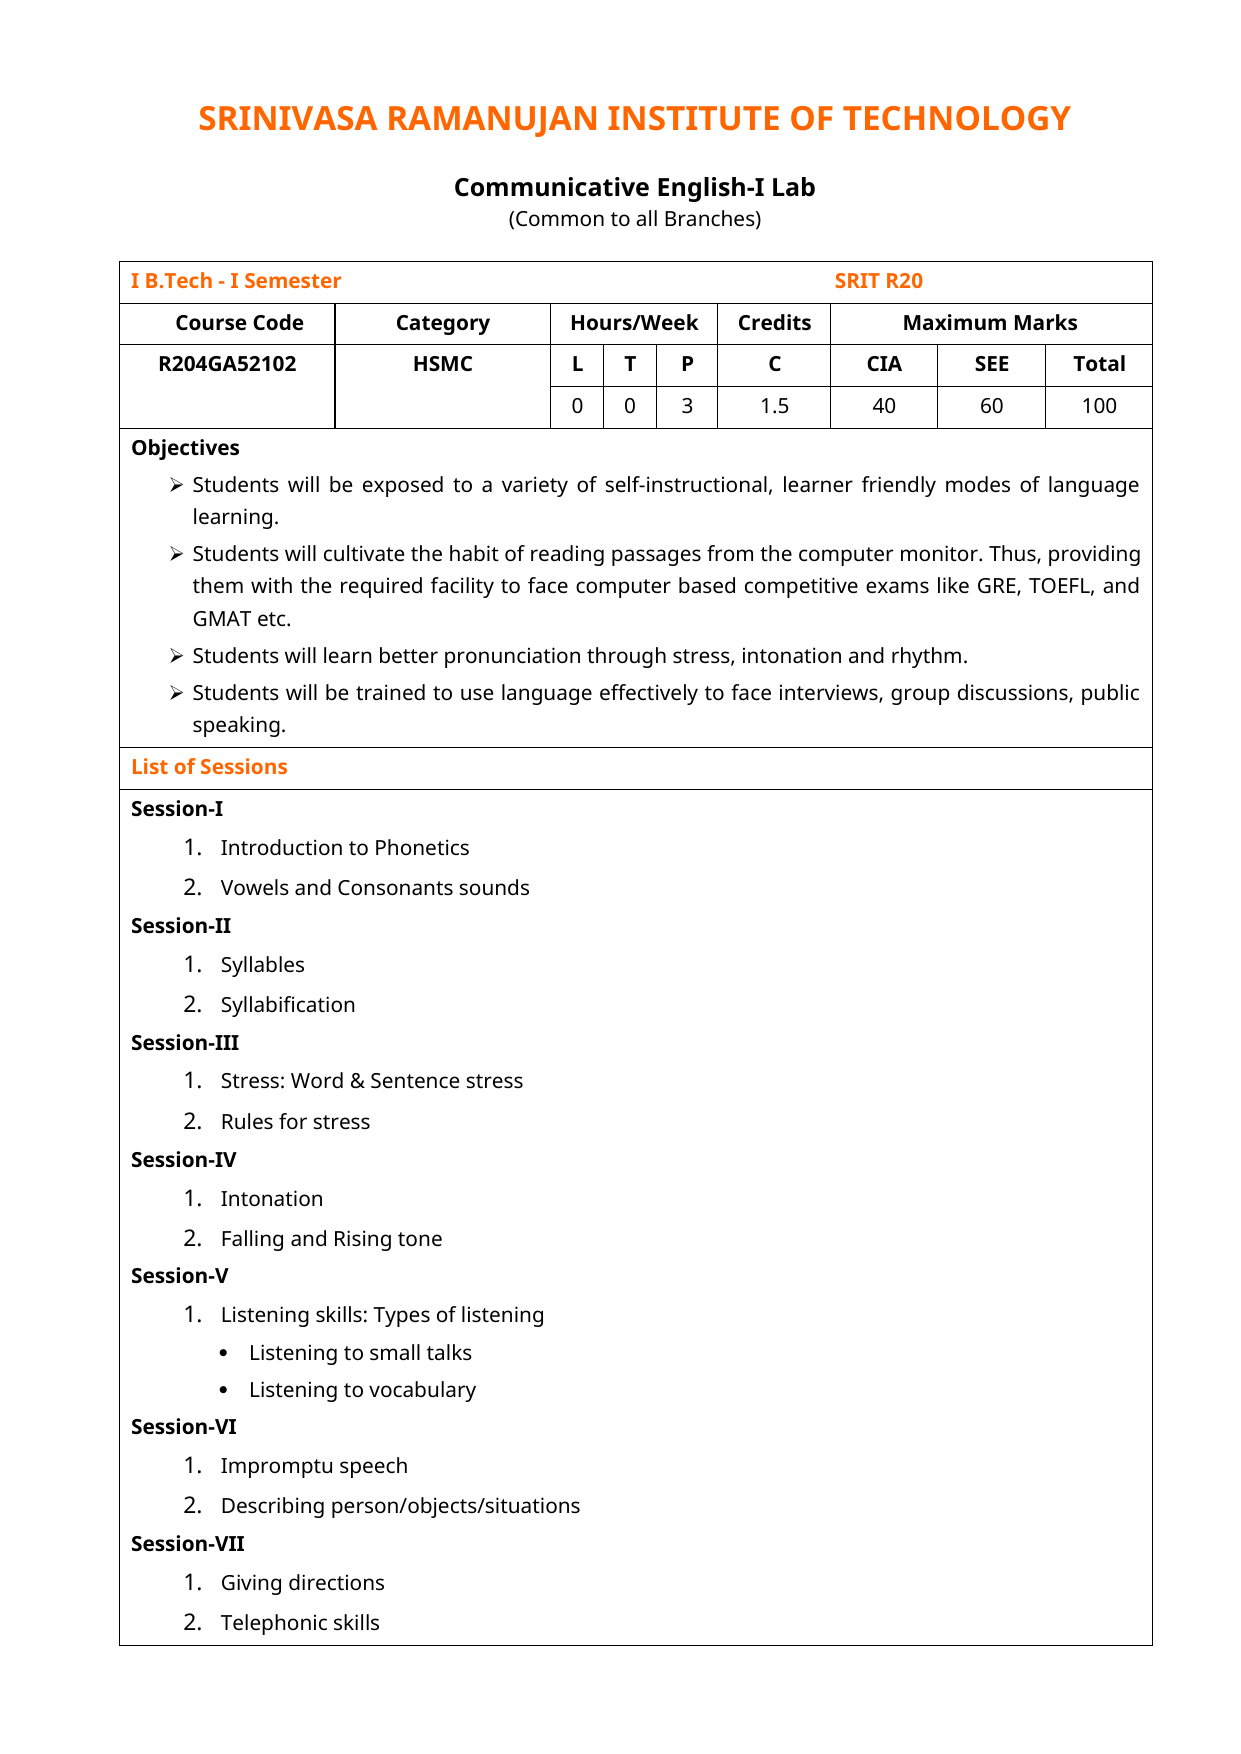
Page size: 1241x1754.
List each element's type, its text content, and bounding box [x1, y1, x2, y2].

table_header I B.Tech - I Semester SRIT R20 [120, 262, 1152, 303]
table_cell P [657, 345, 717, 386]
text Communicative English-I Lab [118, 170, 1152, 204]
table_cell List of Sessions [120, 748, 1152, 788]
text SRINIVASA RAMANUJAN INSTITUTE OF TECHNOLOGY [118, 109, 540, 136]
table_cell 3 [657, 387, 717, 428]
table_cell SEE [938, 345, 1045, 386]
table_cell 0 [604, 387, 656, 428]
table_cell 100 [1046, 387, 1152, 428]
table_cell T [604, 345, 656, 386]
table_cell 40 [831, 387, 937, 428]
table_cell C [718, 345, 830, 386]
table_cell R204GA52102 [120, 345, 334, 428]
table_cell Maximum Marks [831, 304, 1152, 344]
table_cell Category [336, 304, 550, 344]
table_cell HSMC [336, 345, 550, 428]
table_cell 1.5 [718, 387, 830, 428]
table_cell L [551, 345, 603, 386]
table_cell Objectives Students will be exposed to a variety of self-instructional, learner friendly modes of language learning. Students will cultivate the habit of reading passages from the computer monitor. Thus, providing them with the required facility to face computer based competitive exams like GRE, TOEFL, and GMAT etc. Students will learn better pronunciation through stress, intonation and rhythm. Students will be trained to use language effectively to face interviews, group discussions, public speaking. [120, 429, 1152, 747]
table_cell Course Code [120, 304, 334, 344]
table_cell CIA [831, 345, 937, 386]
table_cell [120, 790, 1152, 1645]
table_cell 60 [938, 387, 1045, 428]
table_cell Total [1046, 345, 1152, 386]
text (Common to all Branches) [118, 204, 1152, 232]
text SRINIVASA RAMANUJAN INSTITUTE OF TECHNOLOGY [542, 109, 1152, 136]
table_cell Hours/Week [551, 304, 717, 344]
table_cell 0 [551, 387, 603, 428]
table_cell Credits [718, 304, 830, 344]
